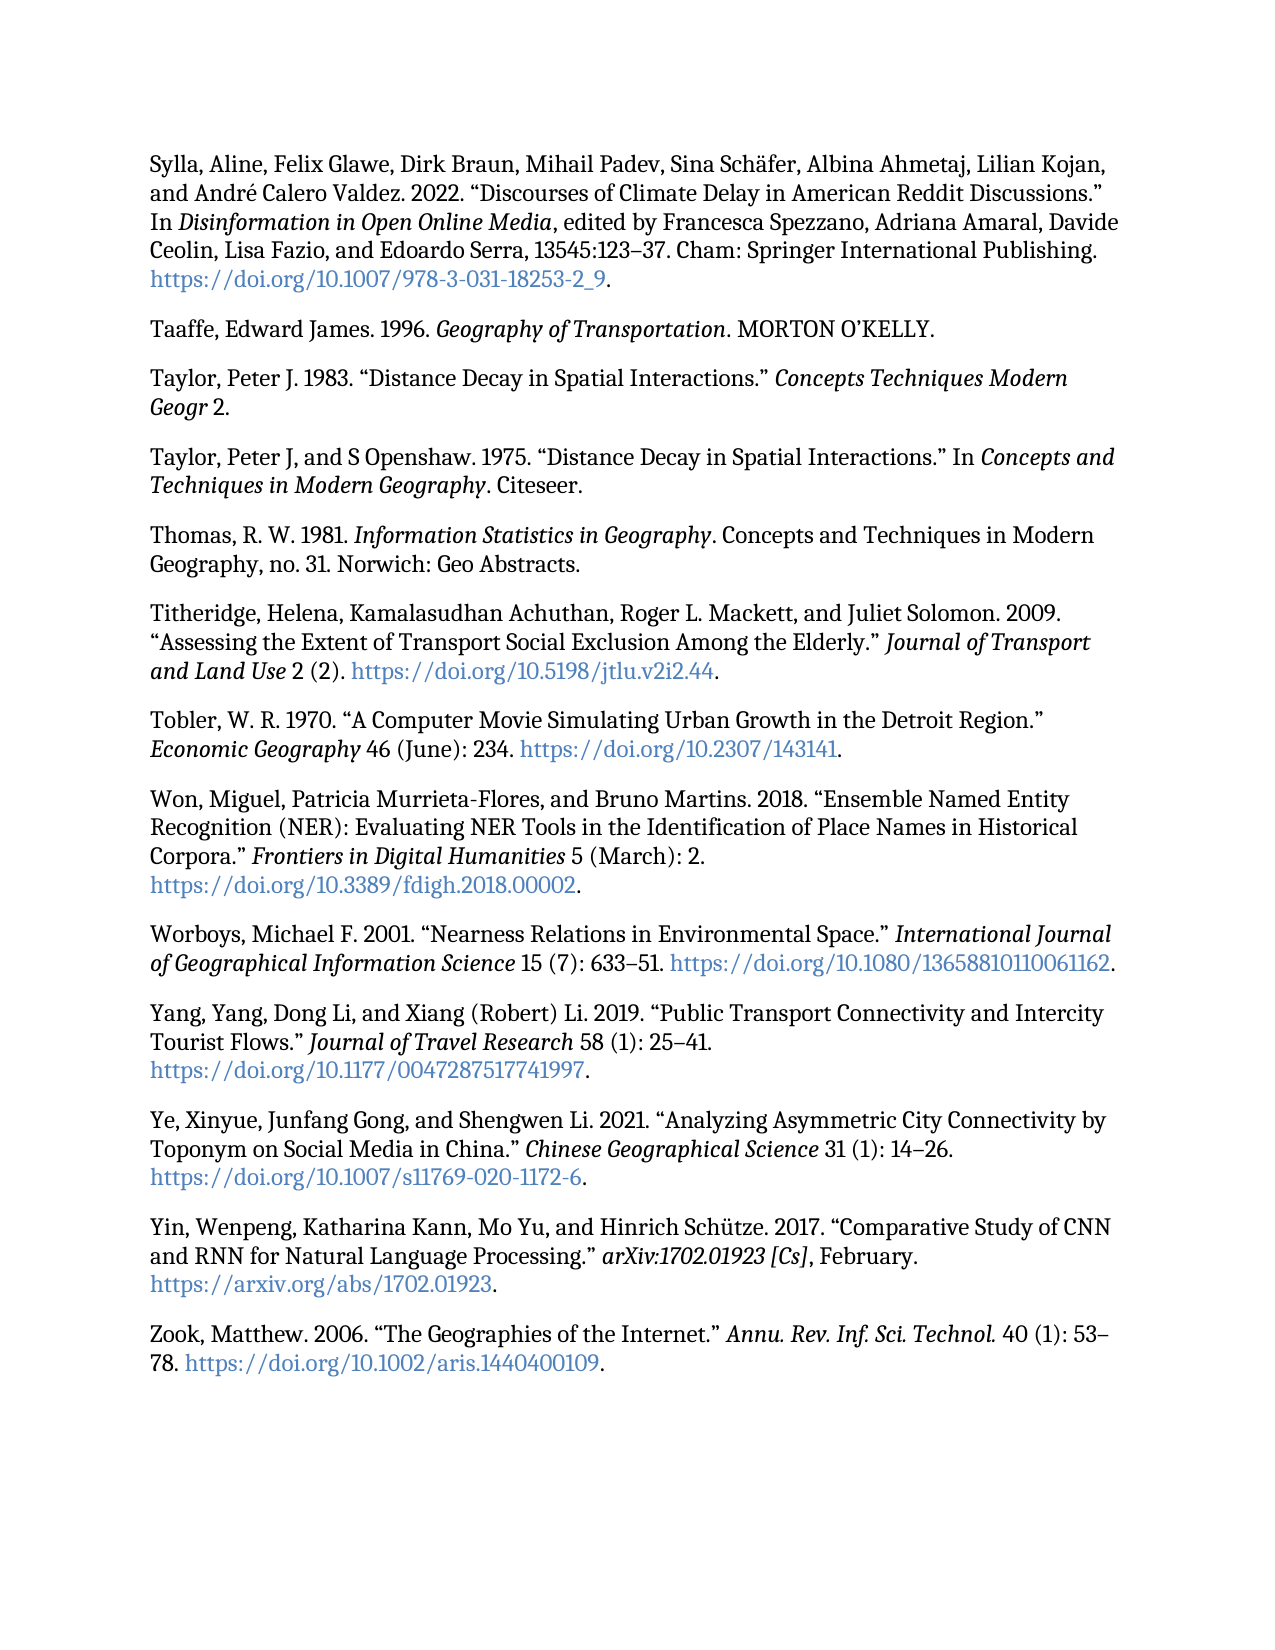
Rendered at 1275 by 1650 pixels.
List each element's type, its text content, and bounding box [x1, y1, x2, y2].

text Tobler, W. R. 1970. “A Computer Movie Simulating Urban Growth in the Detroit Region.” Economic Geography 46 (June): 234. https://doi.org/10.2307/143141. [150, 706, 1125, 764]
text Taylor, Peter J, and S Openshaw. 1975. “Distance Decay in Spatial Interactions.” In Concepts and Techniques in Modern Geography. Citeseer. [150, 442, 1125, 500]
text Sylla, Aline, Felix Glawe, Dirk Braun, Mihail Padev, Sina Schäfer, Albina Ahmetaj, Lilian Kojan, and André Calero Valdez. 2022. “Discourses of Climate Delay in American Reddit Discussions.” In Disinformation in Open Online Media, edited by Francesca Spezzano, Adriana Amaral, Davide Ceolin, Lisa Fazio, and Edoardo Serra, 13545:123–37. Cham: Springer International Publishing. https://doi.org/10.1007/978-3-031-18253-2_9. [150, 150, 1125, 294]
text Taaffe, Edward James. 1996. Geography of Transportation. MORTON O’KELLY. [150, 314, 1125, 343]
text Yin, Wenpeng, Katharina Kann, Mo Yu, and Hinrich Schütze. 2017. “Comparative Study of CNN and RNN for Natural Language Processing.” arXiv:1702.01923 [Cs], February. https://arxiv.org/abs/1702.01923. [150, 1213, 1125, 1299]
text Titheridge, Helena, Kamalasudhan Achuthan, Roger L. Mackett, and Juliet Solomon. 2009. “Assessing the Extent of Transport Social Exclusion Among the Elderly.” Journal of Transport and Land Use 2 (2). https://doi.org/10.5198/jtlu.v2i2.44. [150, 599, 1125, 685]
text Taylor, Peter J. 1983. “Distance Decay in Spatial Interactions.” Concepts Techniques Modern Geogr 2. [150, 364, 1125, 422]
text Ye, Xinyue, Junfang Gong, and Shengwen Li. 2021. “Analyzing Asymmetric City Connectivity by Toponym on Social Media in China.” Chinese Geographical Science 31 (1): 14–26. https://doi.org/10.1007/s11769-020-1172-6. [150, 1106, 1125, 1192]
text Zook, Matthew. 2006. “The Geographies of the Internet.” Annu. Rev. Inf. Sci. Technol. 40 (1): 53–78. https://doi.org/10.1002/aris.1440400109. [150, 1320, 1125, 1377]
text Won, Miguel, Patricia Murrieta-Flores, and Bruno Martins. 2018. “Ensemble Named Entity Recognition (NER): Evaluating NER Tools in the Identification of Place Names in Historical Corpora.” Frontiers in Digital Humanities 5 (March): 2. https://doi.org/10.3389/fdigh.2018.00002. [150, 784, 1125, 899]
text Yang, Yang, Dong Li, and Xiang (Robert) Li. 2019. “Public Transport Connectivity and Intercity Tourist Flows.” Journal of Travel Research 58 (1): 25–41. https://doi.org/10.1177/0047287517741997. [150, 999, 1125, 1085]
text Thomas, R. W. 1981. Information Statistics in Geography. Concepts and Techniques in Modern Geography, no. 31. Norwich: Geo Abstracts. [150, 521, 1125, 578]
text Worboys, Michael F. 2001. “Nearness Relations in Environmental Space.” International Journal of Geographical Information Science 15 (7): 633–51. https://doi.org/10.1080/13658810110061162. [150, 920, 1125, 978]
